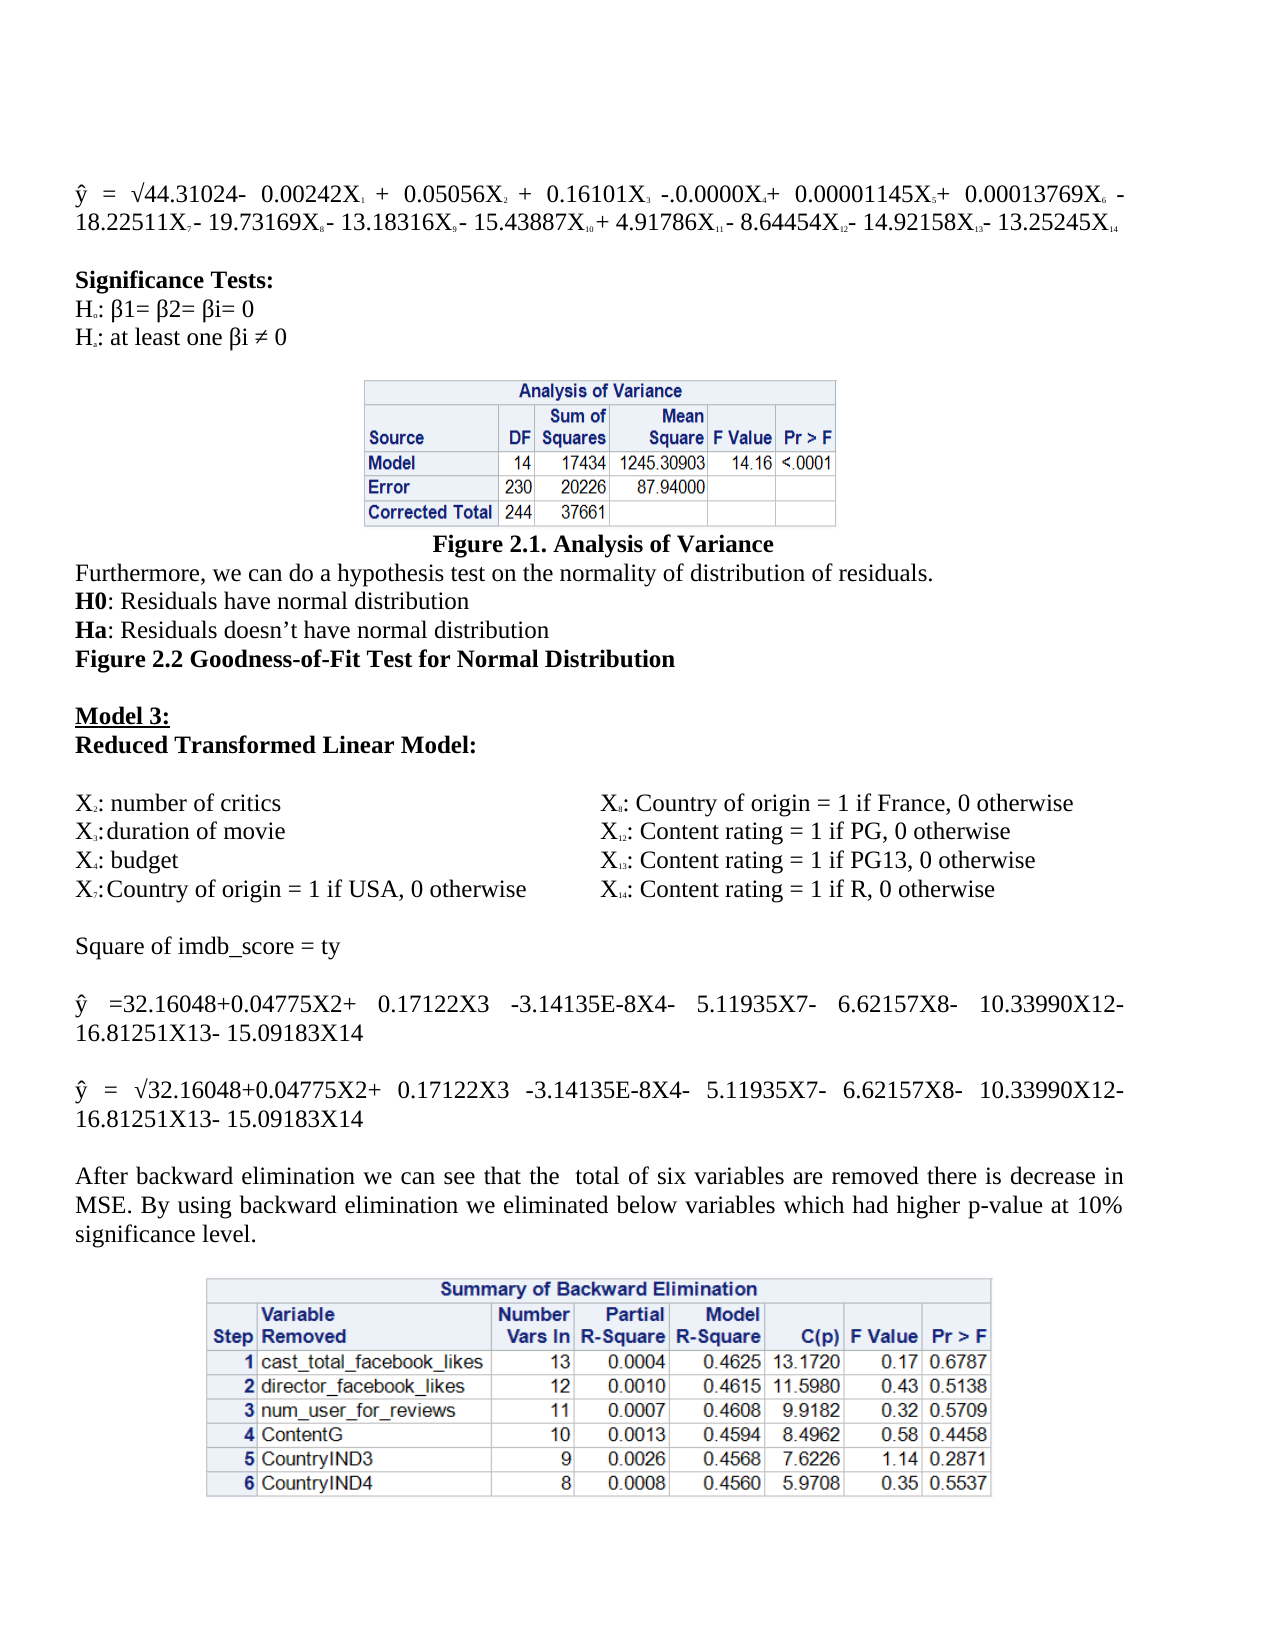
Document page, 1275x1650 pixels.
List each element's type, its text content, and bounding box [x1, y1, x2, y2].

picture [205, 1276, 995, 1499]
text X2: number of critics X8: Country of origin = 1 if France, 0 otherwise X3: duration of movie X12: Content rating = 1 if PG, 0 otherwise X4: budget X13: Content rating = 1 if PG13, 0 otherwise X7: Country of origin = 1 if USA, 0 otherwise X14: Content rating = 1 if R, 0 otherwise [75, 788, 1125, 903]
text Reduced Transformed Linear Model: [75, 730, 1125, 759]
text Ha: at least one βi ≠ 0 [75, 322, 1125, 351]
text Square of imdb_score = ty [75, 931, 1125, 960]
text ŷ =32.16048+0.04775X2+ 0.17122X3 -3.14135E-8X4- 5.11935X7- 6.62157X8- 10.33990X12- 16.81251X13- 15.09183X14 [75, 989, 1125, 1046]
text ŷ = √32.16048+0.04775X2+ 0.17122X3 -3.14135E-8X4- 5.11935X7- 6.62157X8- 10.33990X12- 16.81251X13- 15.09183X14 [75, 1075, 1125, 1133]
text Significance Tests: [75, 265, 1125, 294]
text H0: Residuals have normal distribution [75, 586, 1125, 615]
text Figure 2.1. Analysis of Variance [75, 529, 1125, 558]
text After backward elimination we can see that the total of six variables are removed there is decrease in MSE. By using backward elimination we eliminated below variables which had higher p-value at 10% significance level. [75, 1161, 1125, 1248]
text Ha: Residuals doesn’t have normal distribution [75, 615, 1125, 644]
text Furthermore, we can do a hypothesis test on the normality of distribution of residuals. [75, 558, 1125, 586]
text Ho: β1= β2= βi= 0 [75, 294, 1125, 322]
picture [362, 380, 838, 529]
text Figure 2.2 Goodness-of-Fit Test for Normal Distribution [75, 644, 1125, 673]
text ŷ = √44.31024- 0.00242X1 + 0.05056X2 + 0.16101X3 -.0.0000X4+ 0.00001145X5+ 0.00013769X6 -18.22511X7 - 19.73169X8 - 13.18316X9 - 15.43887X10 + 4.91786X11 - 8.64454X12- 14.92158X13- 13.25245X14 [75, 179, 1125, 236]
text Model 3: [75, 701, 1125, 730]
